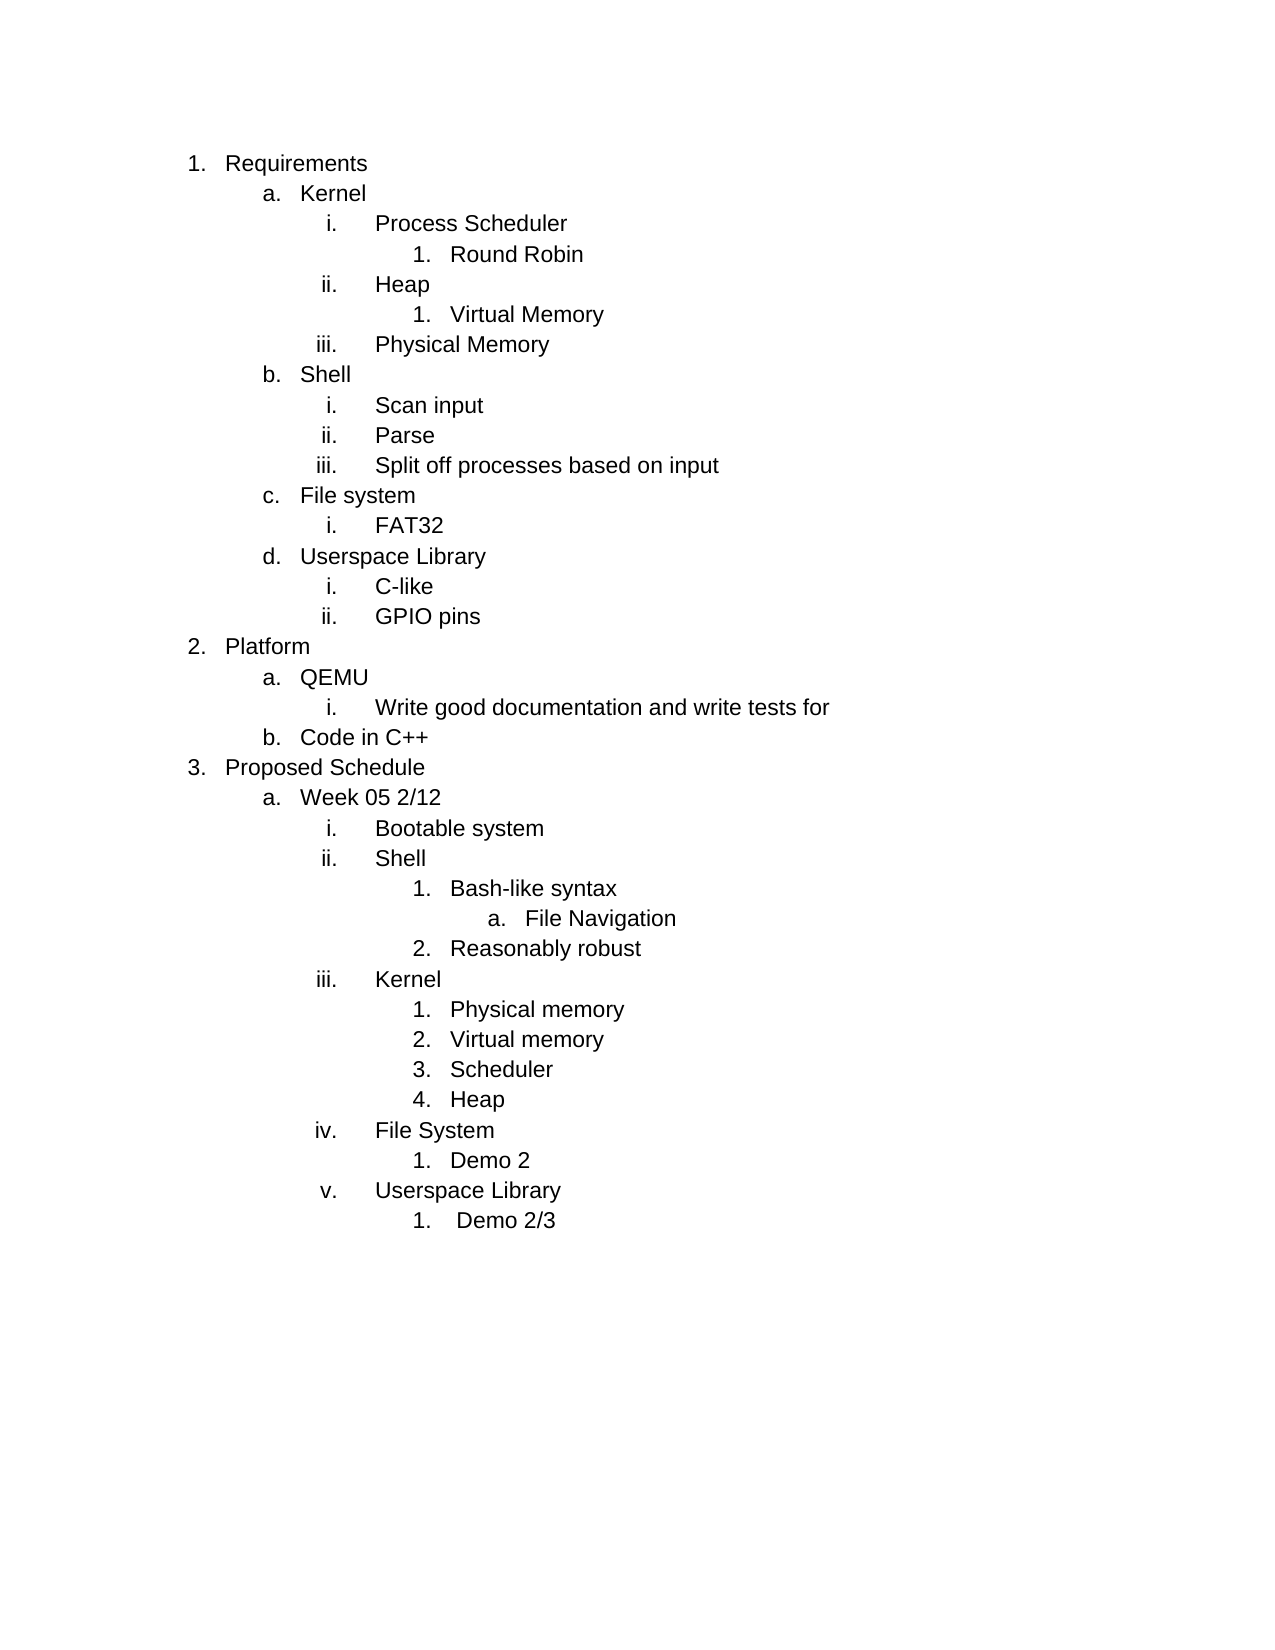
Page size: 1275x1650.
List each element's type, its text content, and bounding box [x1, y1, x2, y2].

list Heap [412, 1086, 1125, 1113]
list Virtual Memory [412, 301, 1125, 327]
list Requirements [187, 150, 1125, 176]
list Round Robin [412, 241, 1125, 267]
list Kernel [337, 966, 1125, 992]
list Demo 2/3 [412, 1207, 1125, 1234]
list Bootable system [337, 814, 1125, 841]
list Split off processes based on input [337, 452, 1125, 478]
list Scheduler [412, 1056, 1125, 1083]
list File system [262, 482, 1125, 509]
list Virtual memory [412, 1026, 1125, 1052]
list Reasonably robust [412, 935, 1125, 962]
list Kernel [262, 180, 1125, 207]
list Demo 2 [412, 1147, 1125, 1173]
list Platform [187, 633, 1125, 660]
list Code in C++ [262, 724, 1125, 750]
list Process Scheduler [337, 210, 1125, 237]
list Bash-like syntax [412, 875, 1125, 901]
list Proposed Schedule [187, 754, 1125, 781]
list Userspace Library [262, 543, 1125, 569]
list Heap [337, 271, 1125, 297]
list File System [337, 1117, 1125, 1143]
list Write good documentation and write tests for [337, 694, 1125, 720]
list Physical Memory [337, 331, 1125, 358]
list Shell [262, 361, 1125, 388]
list FAT32 [337, 512, 1125, 539]
list GPIO pins [337, 603, 1125, 629]
list File Navigation [487, 905, 1125, 932]
list Week 05 2/12 [262, 784, 1125, 811]
list C-like [337, 573, 1125, 599]
list Userspace Library [337, 1177, 1125, 1203]
list Parse [337, 422, 1125, 448]
list Physical memory [412, 996, 1125, 1022]
list QEMU [262, 663, 1125, 690]
list Shell [337, 845, 1125, 871]
list Scan input [337, 392, 1125, 418]
